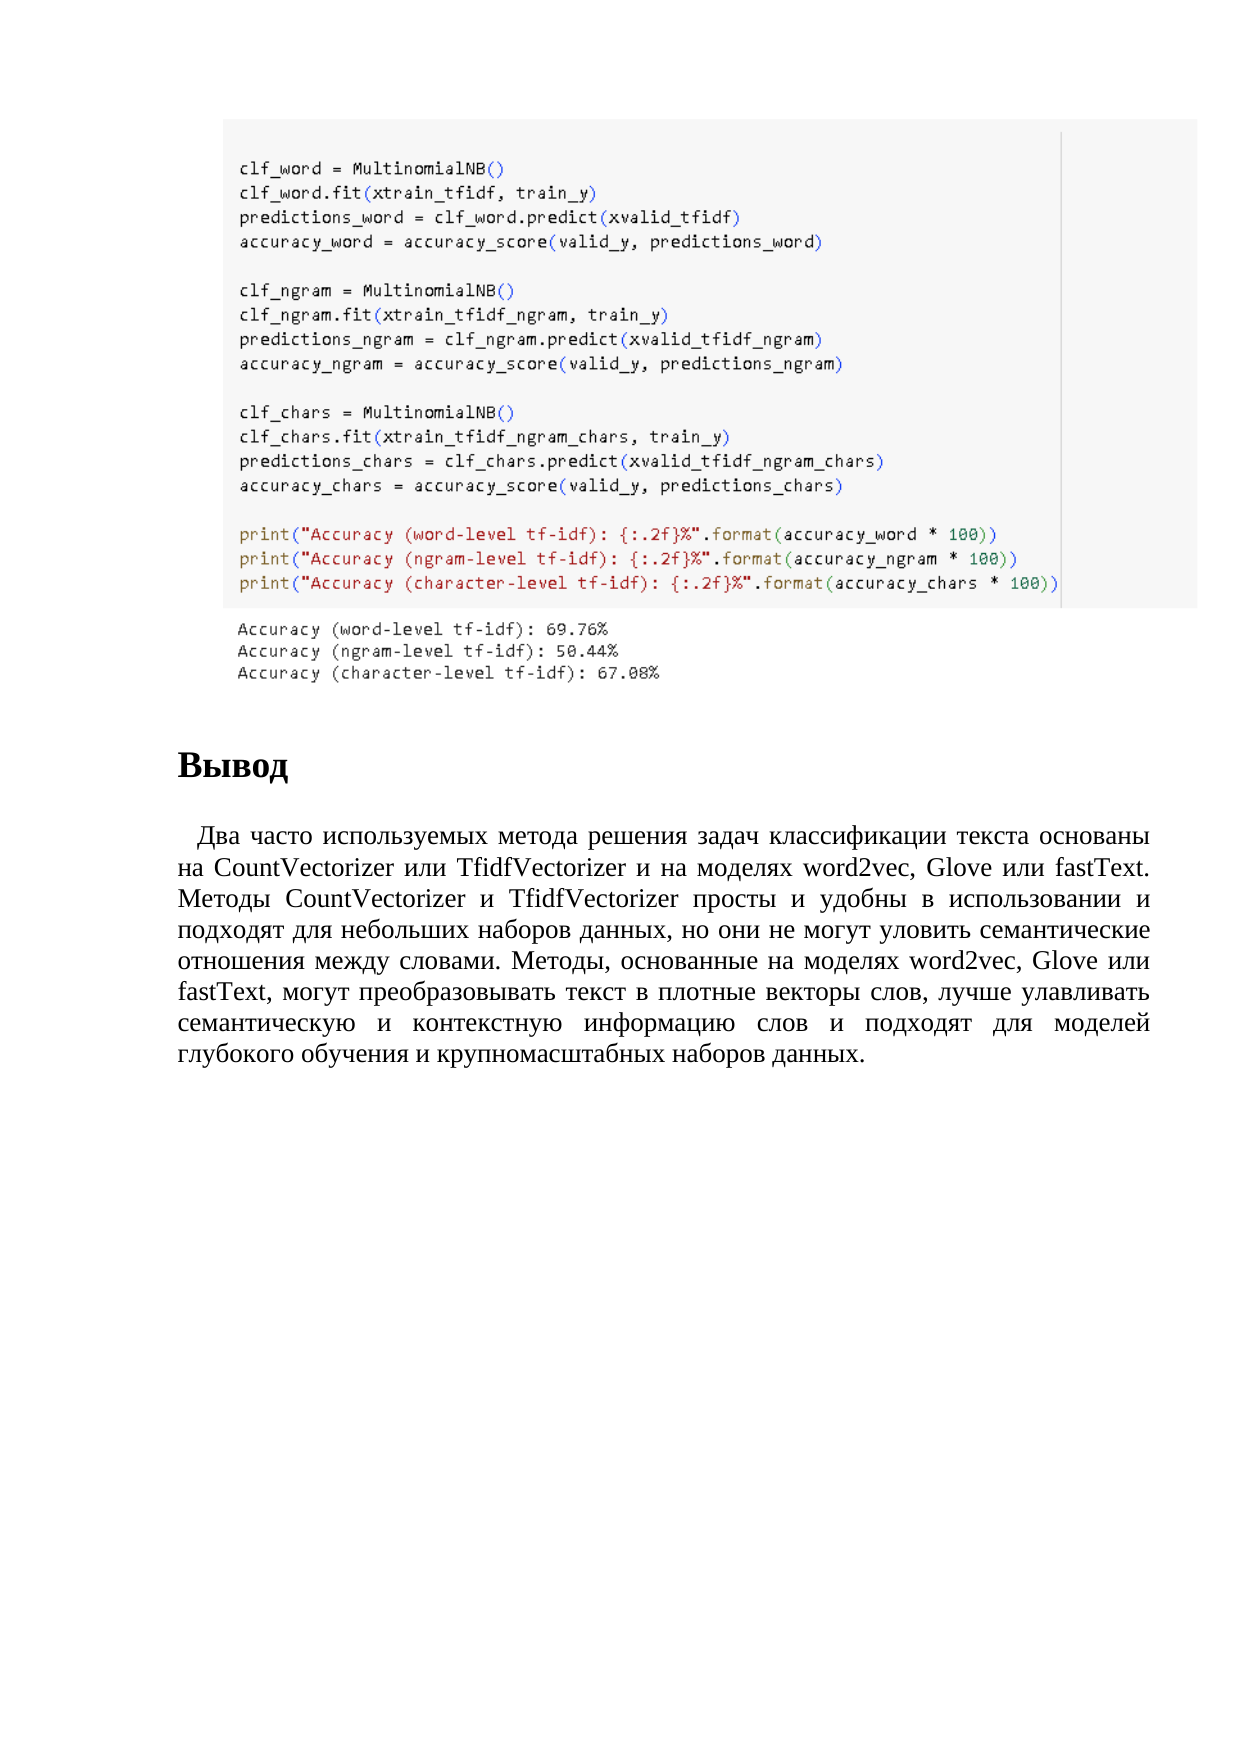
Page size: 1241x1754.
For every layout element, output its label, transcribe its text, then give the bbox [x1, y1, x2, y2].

text Два часто используемых метода решения задач классификации текста основаны на CountVectorizer или TfidfVectorizer и на моделях word2vec, Glove или fastText. Методы CountVectorizer и TfidfVectorizer просты и удобны в использовании и подходят для небольших наборов данных, но они не могут уловить семантические отношения между словами. Методы, основанные на моделях word2vec, Glove или fastText, могут преобразовывать текст в плотные векторы слов, лучше улавливать семантическую и контекстную информацию слов и подходят для моделей глубокого обучения и крупномасштабных наборов данных. [177, 819, 1152, 1069]
subtitle Вывод [177, 742, 1152, 785]
picture [223, 118, 1198, 707]
